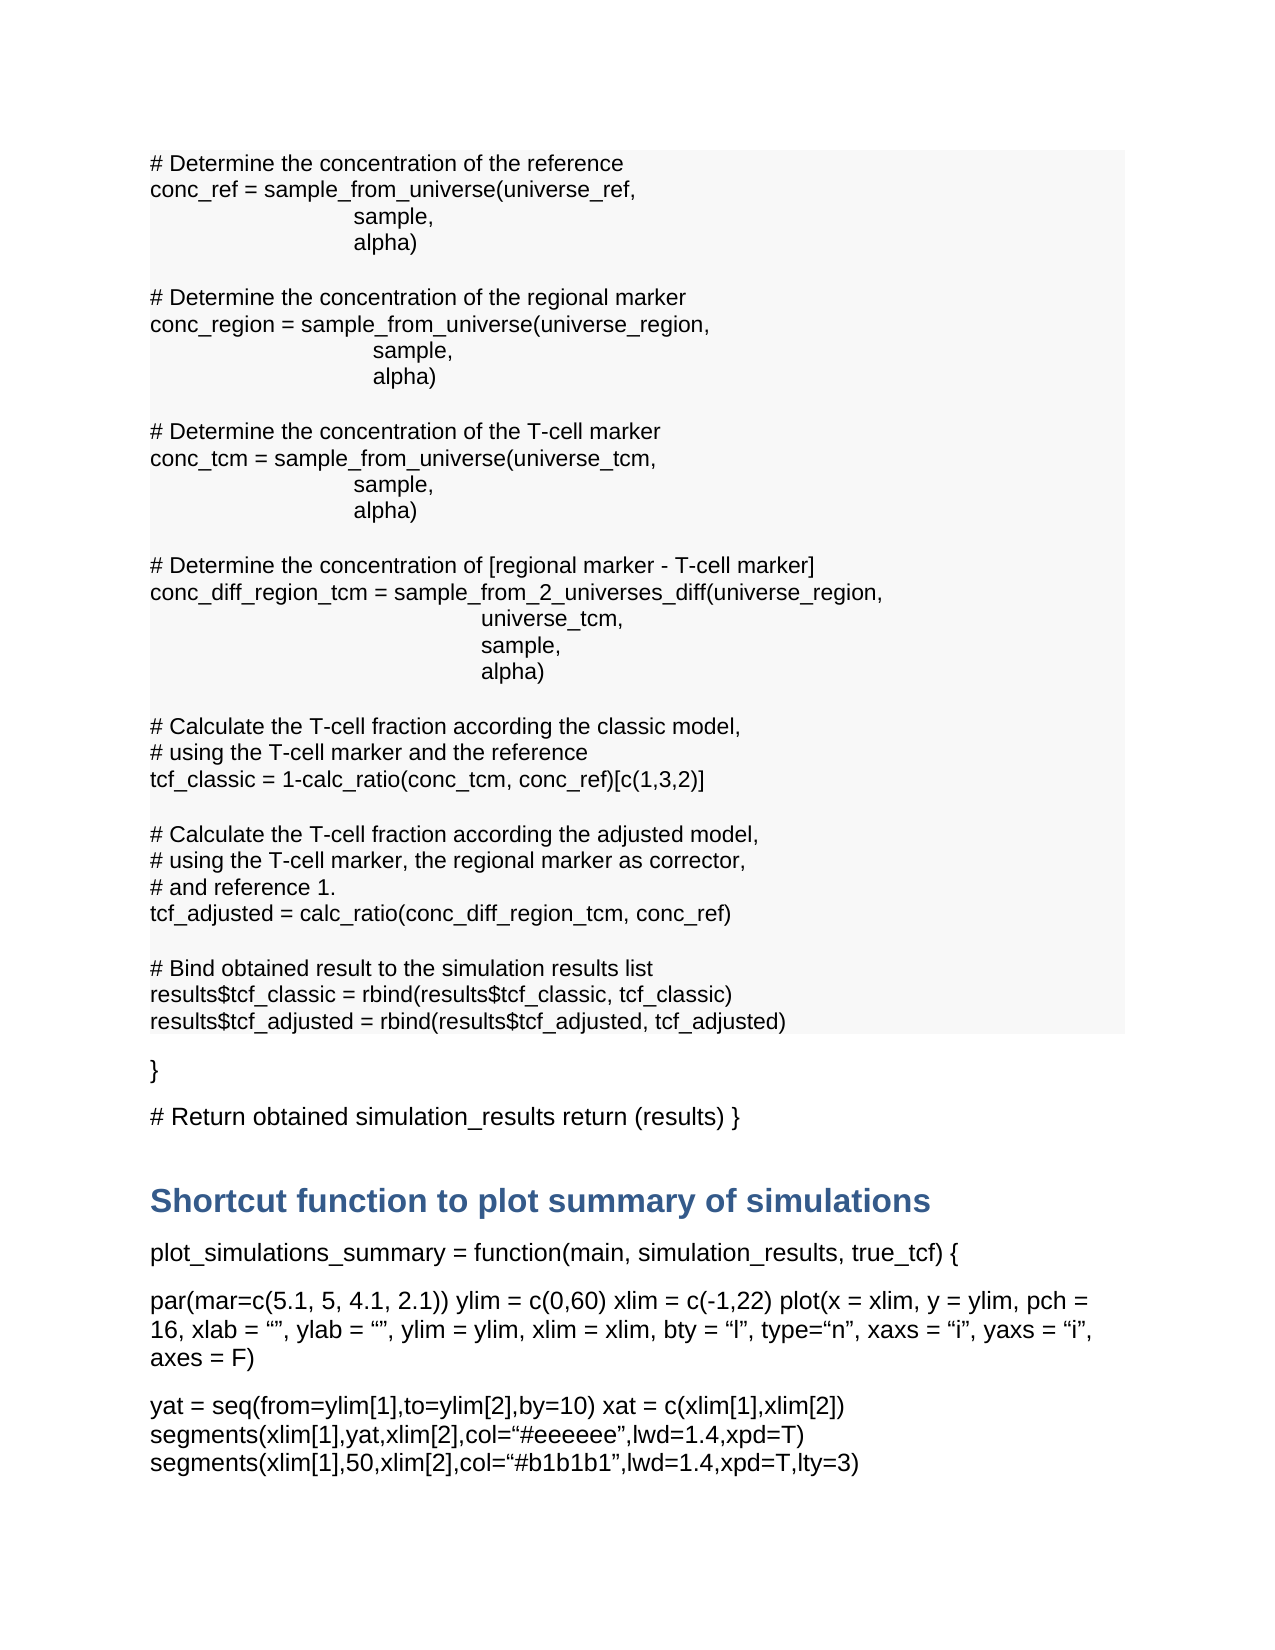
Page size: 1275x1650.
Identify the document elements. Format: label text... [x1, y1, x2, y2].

text } [150, 1055, 1125, 1084]
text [150, 1391, 1125, 1477]
text plot_simulations_summary = function(main, simulation_results, true_tcf) { [150, 1238, 1125, 1267]
subtitle Shortcut function to plot summary of simulations [150, 1181, 1125, 1219]
text # Return obtained simulation_results return (results) } [150, 1102, 1125, 1131]
text par(mar=c(5.1, 5, 4.1, 2.1)) ylim = c(0,60) xlim = c(-1,22) plot(x = xlim, y = ylim, pch = 16, xlab = “”, ylab = “”, ylim = ylim, xlim = xlim, bty = “l”, type=“n”, xaxs = “i”, yaxs = “i”, axes = F) [150, 1286, 1125, 1372]
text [150, 150, 1125, 1034]
